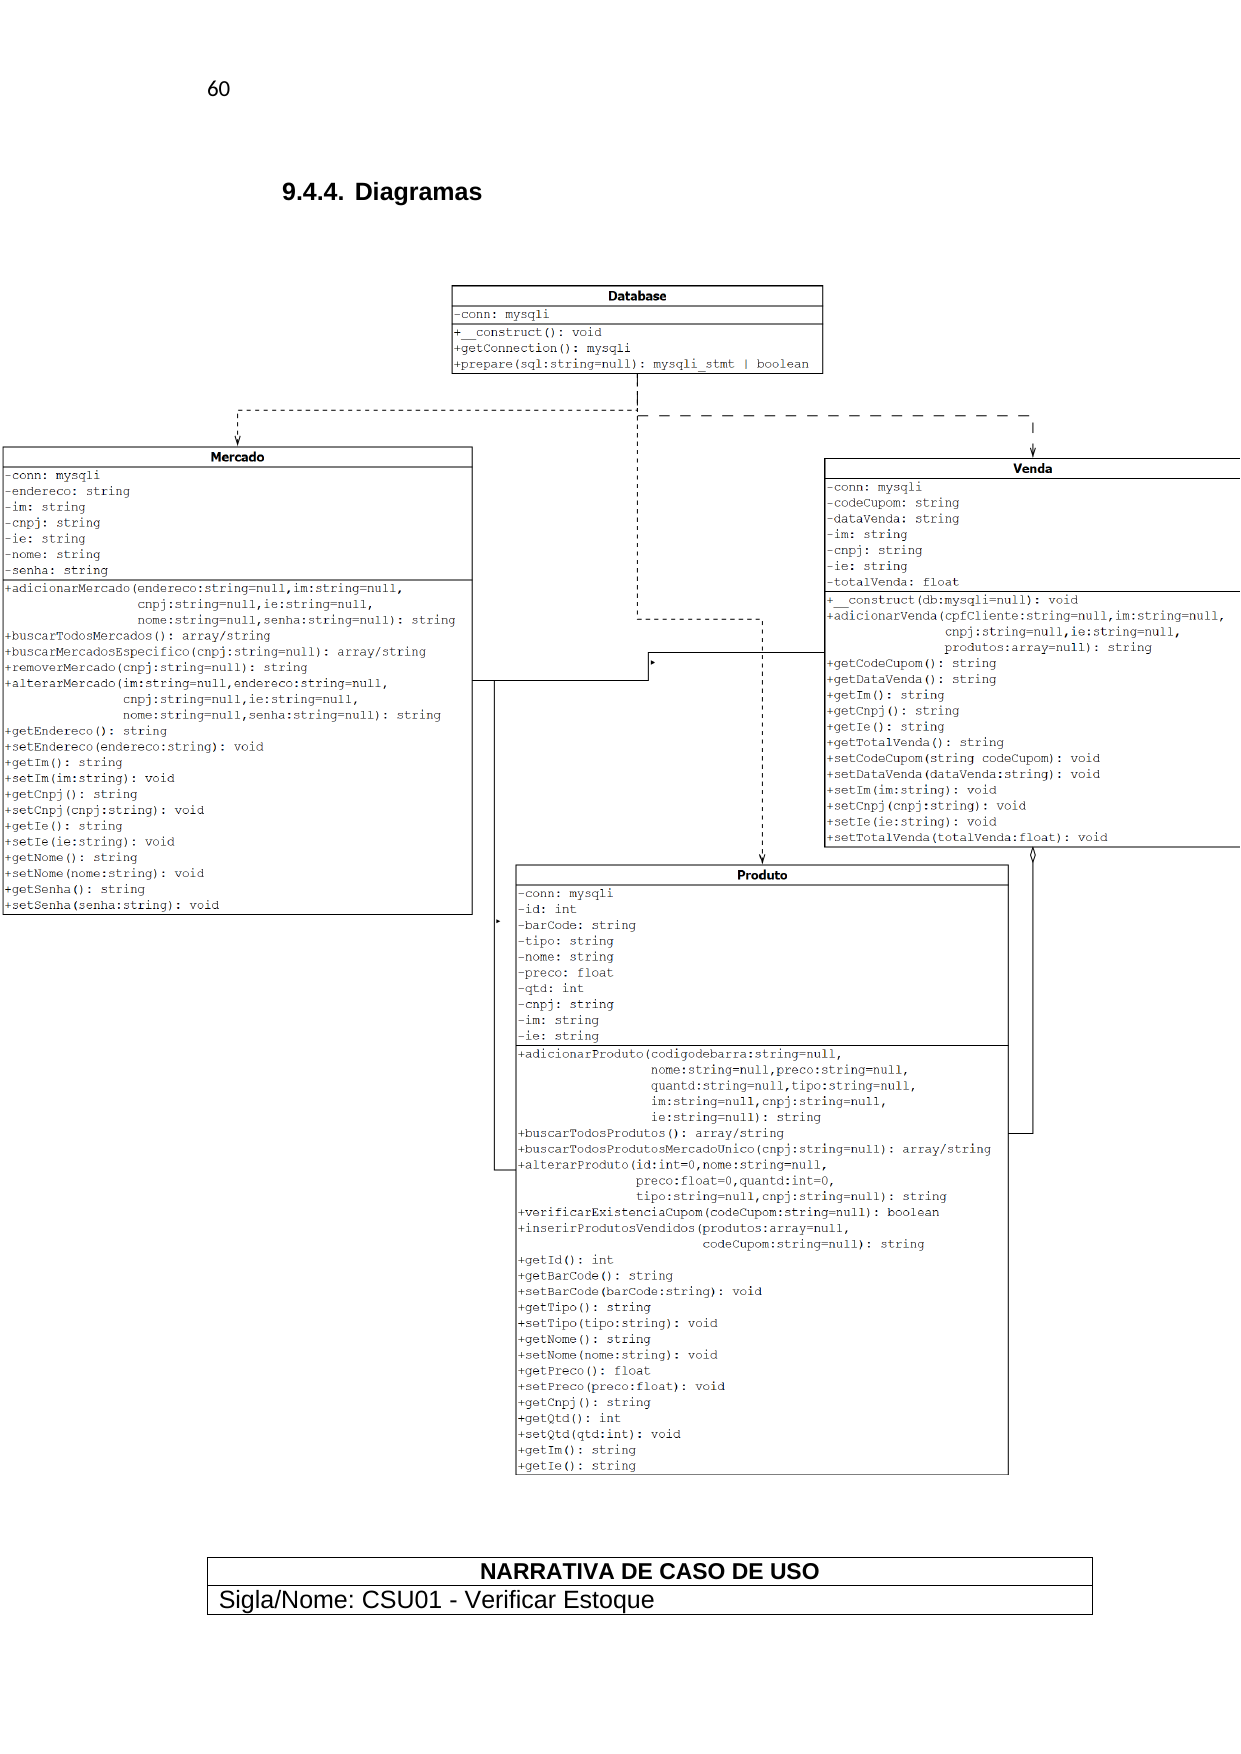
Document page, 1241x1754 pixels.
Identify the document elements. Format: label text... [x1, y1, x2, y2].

table_header NARRATIVA DE CASO DE USO [208, 1558, 1092, 1584]
subtitle Diagramas [282, 177, 1122, 206]
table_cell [208, 1586, 1092, 1614]
picture [2, 285, 1240, 1475]
